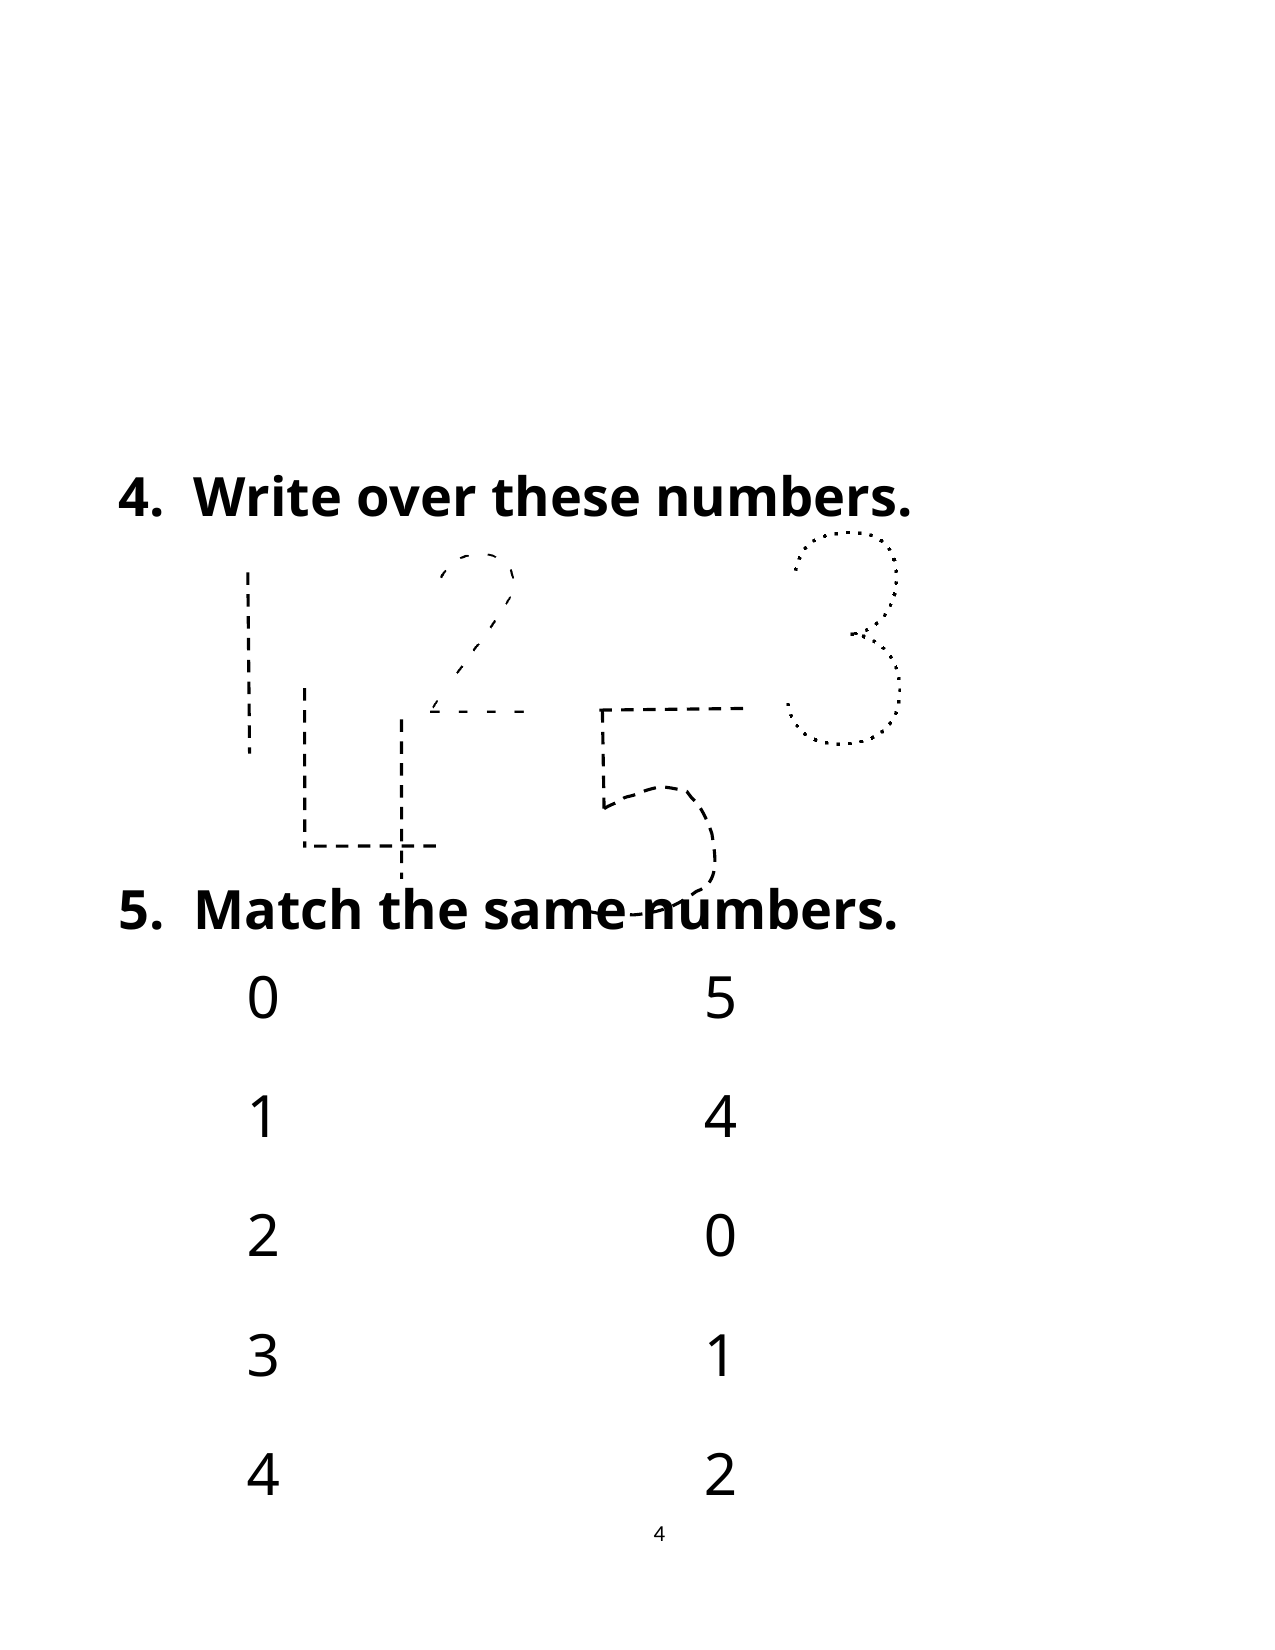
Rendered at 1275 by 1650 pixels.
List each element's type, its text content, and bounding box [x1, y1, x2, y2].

text 0 5 [156, 956, 1200, 1036]
list Write over these numbers. [118, 458, 1200, 532]
text 2 0 [156, 1194, 1200, 1274]
text 4 2 [156, 1433, 1200, 1512]
text 3 1 [156, 1314, 1200, 1393]
list Match the same numbers. [118, 871, 1200, 945]
text 1 4 [156, 1075, 1200, 1155]
picture [412, 542, 550, 718]
